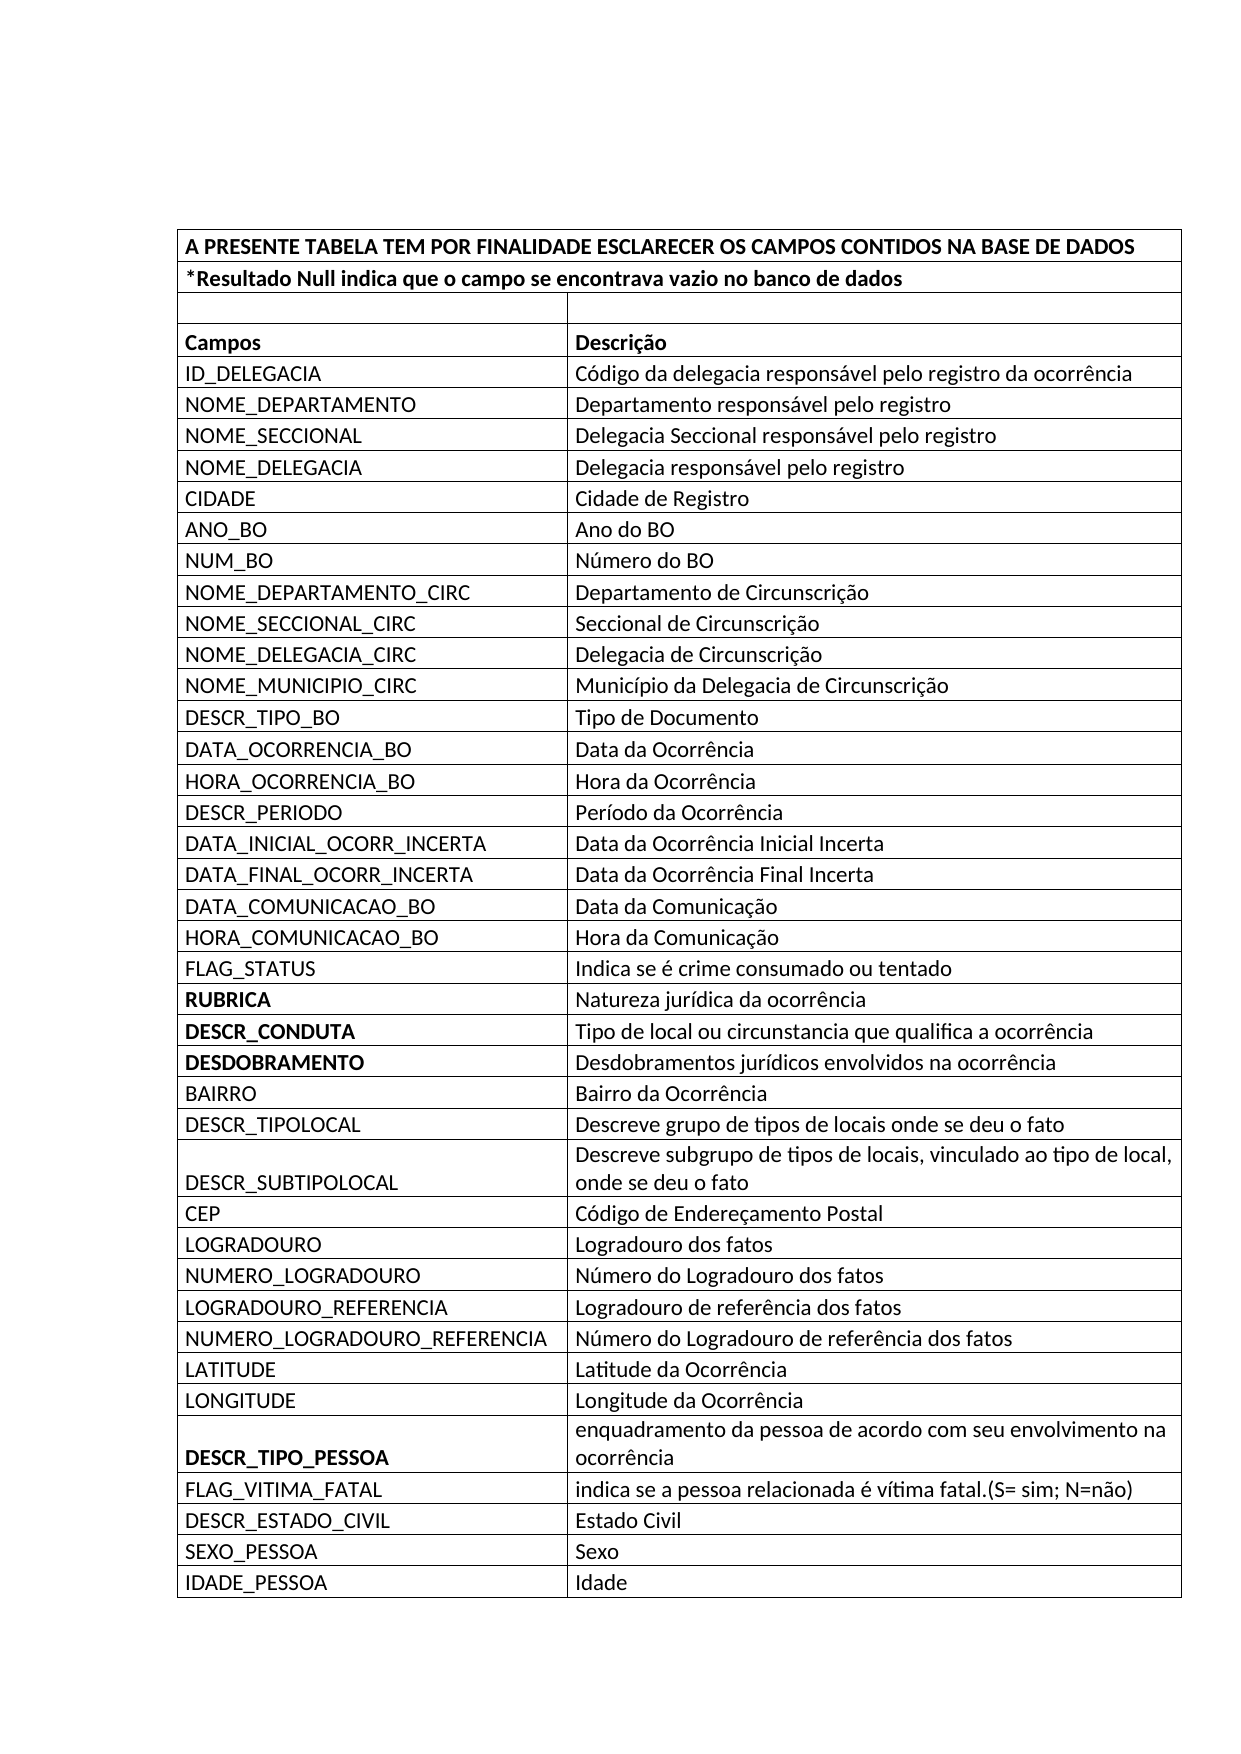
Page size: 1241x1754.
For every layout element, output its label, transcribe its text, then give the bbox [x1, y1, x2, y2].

table_cell Data da Ocorrência [568, 732, 1181, 764]
table_cell Data da Ocorrência Inicial Incerta [568, 827, 1181, 857]
table_cell Campos [178, 324, 567, 356]
table_cell SEXO_PESSOA [178, 1535, 567, 1565]
table_cell Descreve grupo de tipos de locais onde se deu o fato [568, 1109, 1181, 1139]
table_cell NUMERO_LOGRADOURO_REFERENCIA [178, 1322, 567, 1352]
table_cell DESCR_TIPOLOCAL [178, 1109, 567, 1139]
table_cell Descrição [568, 324, 1181, 356]
table_cell indica se a pessoa relacionada é vítima fatal.(S= sim; N=não) [568, 1473, 1181, 1503]
table_cell HORA_OCORRENCIA_BO [178, 765, 567, 795]
table_cell Cidade de Registro [568, 482, 1181, 512]
table_cell NOME_DEPARTAMENTO [178, 388, 567, 418]
table_cell Logradouro de referência dos fatos [568, 1291, 1181, 1321]
table_cell DESCR_TIPO_PESSOA [178, 1416, 567, 1472]
table_cell CIDADE [178, 482, 567, 512]
table_cell Número do Logradouro dos fatos [568, 1259, 1181, 1289]
table_cell Indica se é crime consumado ou tentado [568, 952, 1181, 982]
table_cell Município da Delegacia de Circunscrição [568, 669, 1181, 699]
table_cell NOME_SECCIONAL_CIRC [178, 607, 567, 637]
table_cell DESCR_SUBTIPOLOCAL [178, 1140, 567, 1196]
table_cell Longitude da Ocorrência [568, 1384, 1181, 1414]
table_cell Ano do BO [568, 513, 1181, 543]
table_cell DESDOBRAMENTO [178, 1046, 567, 1076]
table_cell Código de Endereçamento Postal [568, 1197, 1181, 1227]
table_cell DATA_OCORRENCIA_BO [178, 732, 567, 764]
table_cell Hora da Comunicação [568, 921, 1181, 951]
table_cell HORA_COMUNICACAO_BO [178, 921, 567, 951]
table_cell RUBRICA [178, 984, 567, 1014]
table_cell Departamento responsável pelo registro [568, 388, 1181, 418]
table_cell LATITUDE [178, 1353, 567, 1383]
table_cell Bairro da Ocorrência [568, 1077, 1181, 1107]
table_cell NOME_SECCIONAL [178, 419, 567, 449]
table_cell DATA_COMUNICACAO_BO [178, 890, 567, 920]
table_cell Descreve subgrupo de tipos de locais, vinculado ao tipo de local, onde se deu o fato [568, 1140, 1181, 1196]
table_cell Tipo de Documento [568, 701, 1181, 731]
table_cell [178, 293, 567, 323]
table_cell Data da Comunicação [568, 890, 1181, 920]
table_cell NOME_DELEGACIA_CIRC [178, 638, 567, 668]
table_cell Idade [568, 1566, 1181, 1597]
table_cell Período da Ocorrência [568, 796, 1181, 826]
table_cell Natureza jurídica da ocorrência [568, 984, 1181, 1014]
table_cell Seccional de Circunscrição [568, 607, 1181, 637]
table_cell IDADE_PESSOA [178, 1566, 567, 1597]
table_cell Latitude da Ocorrência [568, 1353, 1181, 1383]
table_cell Delegacia Seccional responsável pelo registro [568, 419, 1181, 449]
table_cell FLAG_VITIMA_FATAL [178, 1473, 567, 1503]
table_cell Hora da Ocorrência [568, 765, 1181, 795]
table_cell NUMERO_LOGRADOURO [178, 1259, 567, 1289]
table_cell Desdobramentos jurídicos envolvidos na ocorrência [568, 1046, 1181, 1076]
table_cell Logradouro dos fatos [568, 1228, 1181, 1258]
table_cell LOGRADOURO_REFERENCIA [178, 1291, 567, 1321]
table_cell Delegacia de Circunscrição [568, 638, 1181, 668]
table_cell NOME_MUNICIPIO_CIRC [178, 669, 567, 699]
table_cell [568, 293, 1181, 323]
table_cell NUM_BO [178, 544, 567, 574]
table_cell NOME_DELEGACIA [178, 451, 567, 481]
table_cell NOME_DEPARTAMENTO_CIRC [178, 576, 567, 606]
table_cell ANO_BO [178, 513, 567, 543]
table_cell LONGITUDE [178, 1384, 567, 1414]
table_cell BAIRRO [178, 1077, 567, 1107]
table_cell enquadramento da pessoa de acordo com seu envolvimento na ocorrência [568, 1416, 1181, 1472]
table_cell DESCR_ESTADO_CIVIL [178, 1504, 567, 1534]
table_cell DATA_INICIAL_OCORR_INCERTA [178, 827, 567, 857]
table_cell Código da delegacia responsável pelo registro da ocorrência [568, 357, 1181, 387]
table_cell FLAG_STATUS [178, 952, 567, 982]
table_cell ID_DELEGACIA [178, 357, 567, 387]
table_cell DESCR_CONDUTA [178, 1015, 567, 1045]
table_cell Número do BO [568, 544, 1181, 574]
table_cell Delegacia responsável pelo registro [568, 451, 1181, 481]
table_cell Data da Ocorrência Final Incerta [568, 859, 1181, 889]
table_cell DATA_FINAL_OCORR_INCERTA [178, 859, 567, 889]
table_cell Tipo de local ou circunstancia que qualifica a ocorrência [568, 1015, 1181, 1045]
table_cell LOGRADOURO [178, 1228, 567, 1258]
table_cell DESCR_PERIODO [178, 796, 567, 826]
table_cell Estado Civil [568, 1504, 1181, 1534]
table_cell Departamento de Circunscrição [568, 576, 1181, 606]
table_header A PRESENTE TABELA TEM POR FINALIDADE ESCLARECER OS CAMPOS CONTIDOS NA BASE DE DADOS [178, 230, 1181, 261]
table_cell DESCR_TIPO_BO [178, 701, 567, 731]
table_cell CEP [178, 1197, 567, 1227]
table_cell Número do Logradouro de referência dos fatos [568, 1322, 1181, 1352]
table_cell Sexo [568, 1535, 1181, 1565]
table_cell *Resultado Null indica que o campo se encontrava vazio no banco de dados [178, 262, 1181, 292]
